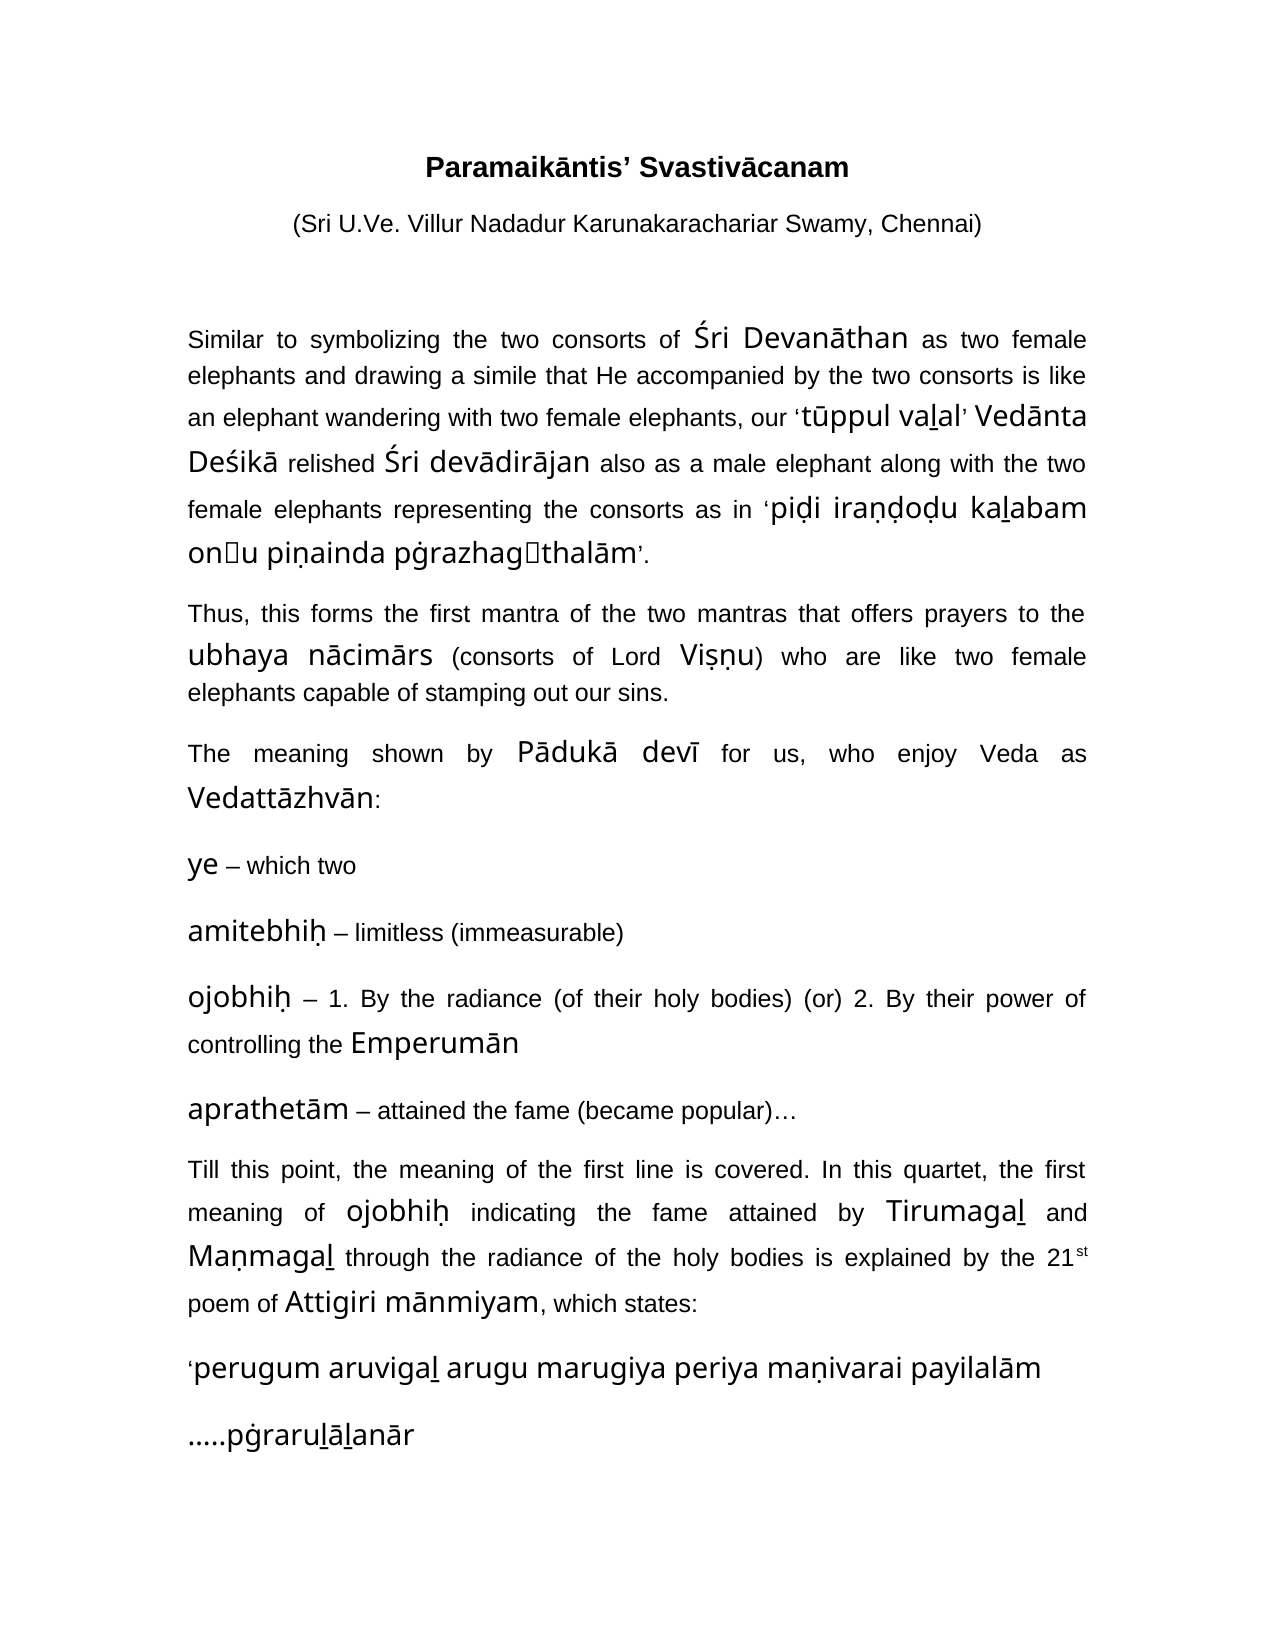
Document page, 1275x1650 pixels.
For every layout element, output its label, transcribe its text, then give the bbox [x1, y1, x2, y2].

text ojobhiḥ – 1. By the radiance (of their holy bodies) (or) 2. By their power of controlling the Emperumān [187, 977, 1087, 1062]
text ye – which two [187, 844, 1087, 883]
text Paramaikāntis’ Svastivācanam [187, 150, 1087, 183]
text Till this point, the meaning of the first line is covered. In this quartet, the first meaning of ojobhiḥ indicating the fame attained by Tirumagaḻ and Maṇmagaḻ through the radiance of the holy bodies is explained by the 21st poem of Attigiri mānmiyam, which states: [187, 1155, 1087, 1321]
text (Sri U.Ve. Villur Nadadur Karunakarachariar Swamy, Chennai) [187, 209, 1087, 238]
text ‘perugum aruvigaḻ arugu marugiya periya maṇivarai payilalām [187, 1347, 1087, 1387]
text Similar to symbolizing the two consorts of śri Devanāthan as two female elephants and drawing a simile that He accompanied by the two consorts is like an elephant wandering with two female elephants, our ‘tūppul vaḻal’ Vedānta Deśikā relished śri devādirājan also as a male elephant along with the two female elephants representing the consorts as in ‘piḍi iraṇḍoḍu kaḻabam onu piṇainda pġrazhagthalām’. [187, 317, 1087, 572]
text The meaning shown by Pādukā devī for us, who enjoy Veda as Vedattāzhvān: [187, 732, 1087, 817]
text …..pġraruḻāḻanār [187, 1414, 1087, 1454]
text amitebhiḥ – limitless (immeasurable) [187, 910, 1087, 950]
text Thus, this forms the first mantra of the two mantras that offers prayers to the ubhaya nācimārs (consorts of Lord Viṣṇu) who are like two female elephants capable of stamping out our sins. [187, 599, 1087, 706]
text aprathetām – attained the fame (became popular)… [187, 1089, 1087, 1128]
